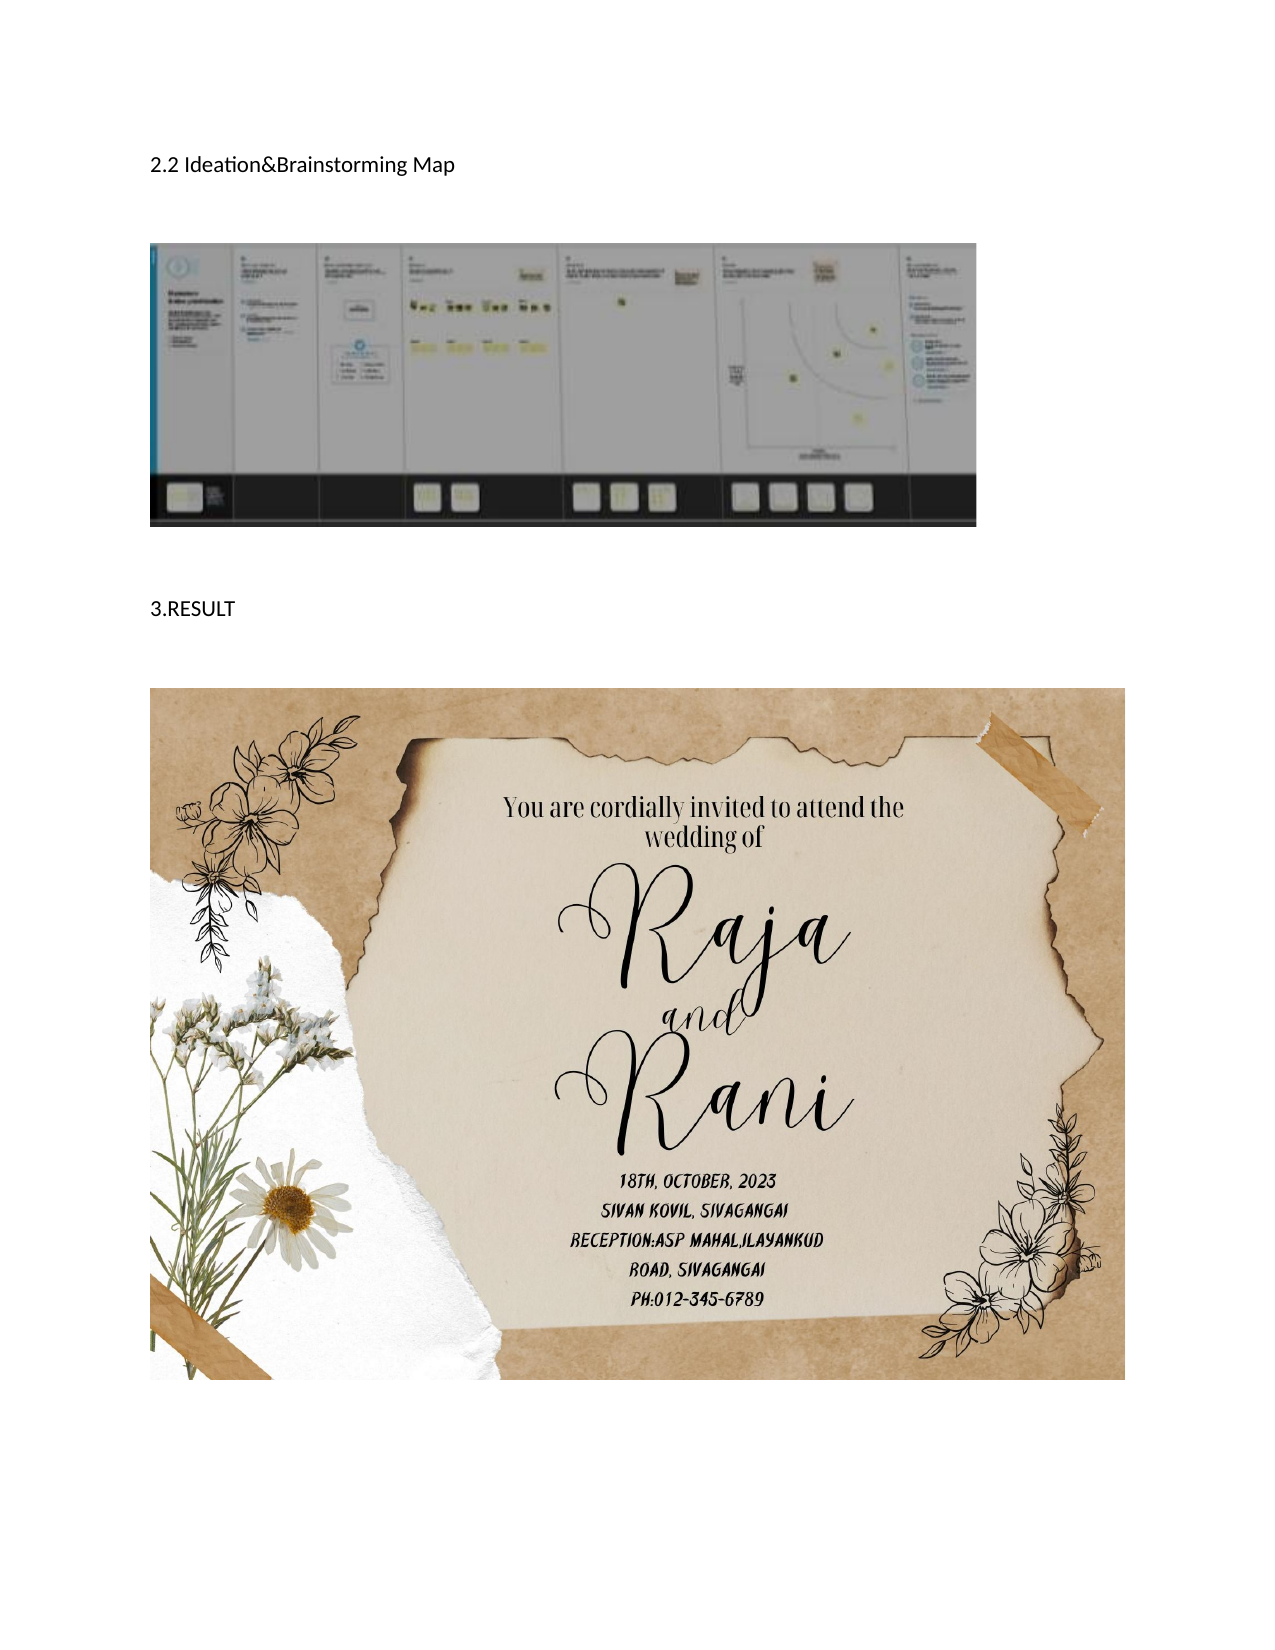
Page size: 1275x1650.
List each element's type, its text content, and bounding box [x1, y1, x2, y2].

text 2.2 Ideation&Brainstorming Map [150, 150, 1125, 178]
text 3.RESULT [150, 594, 1125, 622]
picture [150, 243, 977, 527]
picture [150, 688, 1125, 1380]
